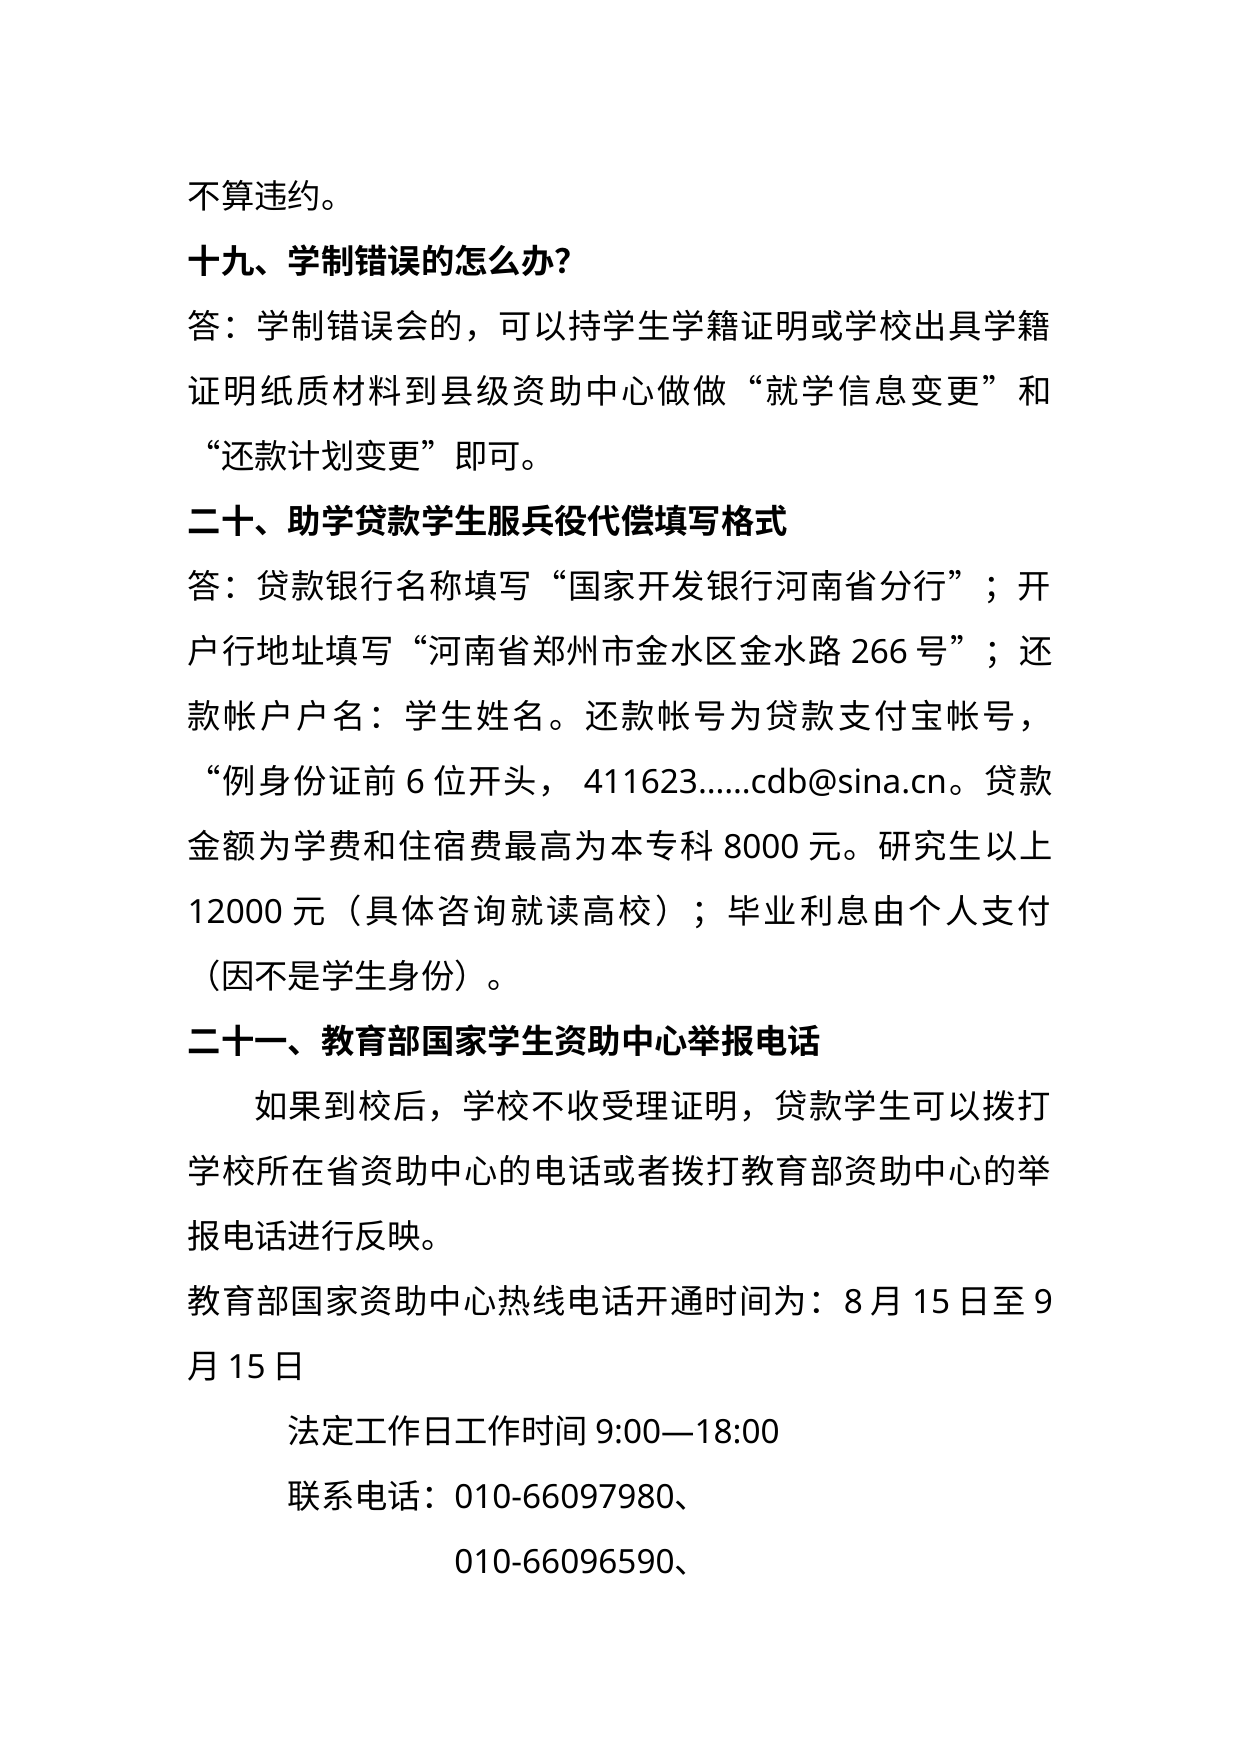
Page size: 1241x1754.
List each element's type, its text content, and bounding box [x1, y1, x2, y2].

text 如果到校后，学校不收受理证明，贷款学生可以拨打学校所在省资助中心的电话或者拨打教育部资助中心的举报电话进行反映。 [187, 1072, 1053, 1267]
text 二十、助学贷款学生服兵役代偿填写格式 [187, 487, 1053, 552]
text 法定工作日工作时间 9:00—18:00 [187, 1397, 1053, 1462]
text 答：学制错误会的，可以持学生学籍证明或学校出具学籍证明纸质材料到县级资助中心做做“就学信息变更”和“还款计划变更”即可。 [187, 292, 1053, 487]
text 答：贷款银行名称填写“国家开发银行河南省分行”；开户行地址填写“河南省郑州市金水区金水路266号”；还款帐户户名：学生姓名。还款帐号为贷款支付宝帐号，“例身份证前6位开头， 411623……cdb@sina.cn。贷款金额为学费和住宿费最高为本专科8000元。研究生以上12000元（具体咨询就读高校）；毕业利息由个人支付（因不是学生身份）。 [187, 552, 1053, 1007]
text 十九、学制错误的怎么办？ [187, 227, 1053, 292]
text 二十一、教育部国家学生资助中心举报电话 [187, 1007, 1053, 1072]
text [187, 162, 1053, 227]
text 联系电话：010-66097980、 [187, 1462, 1053, 1527]
text 教育部国家资助中心热线电话开通时间为：8月15日至9月15日 [187, 1267, 1053, 1397]
text 010-66096590、 [187, 1527, 1053, 1592]
